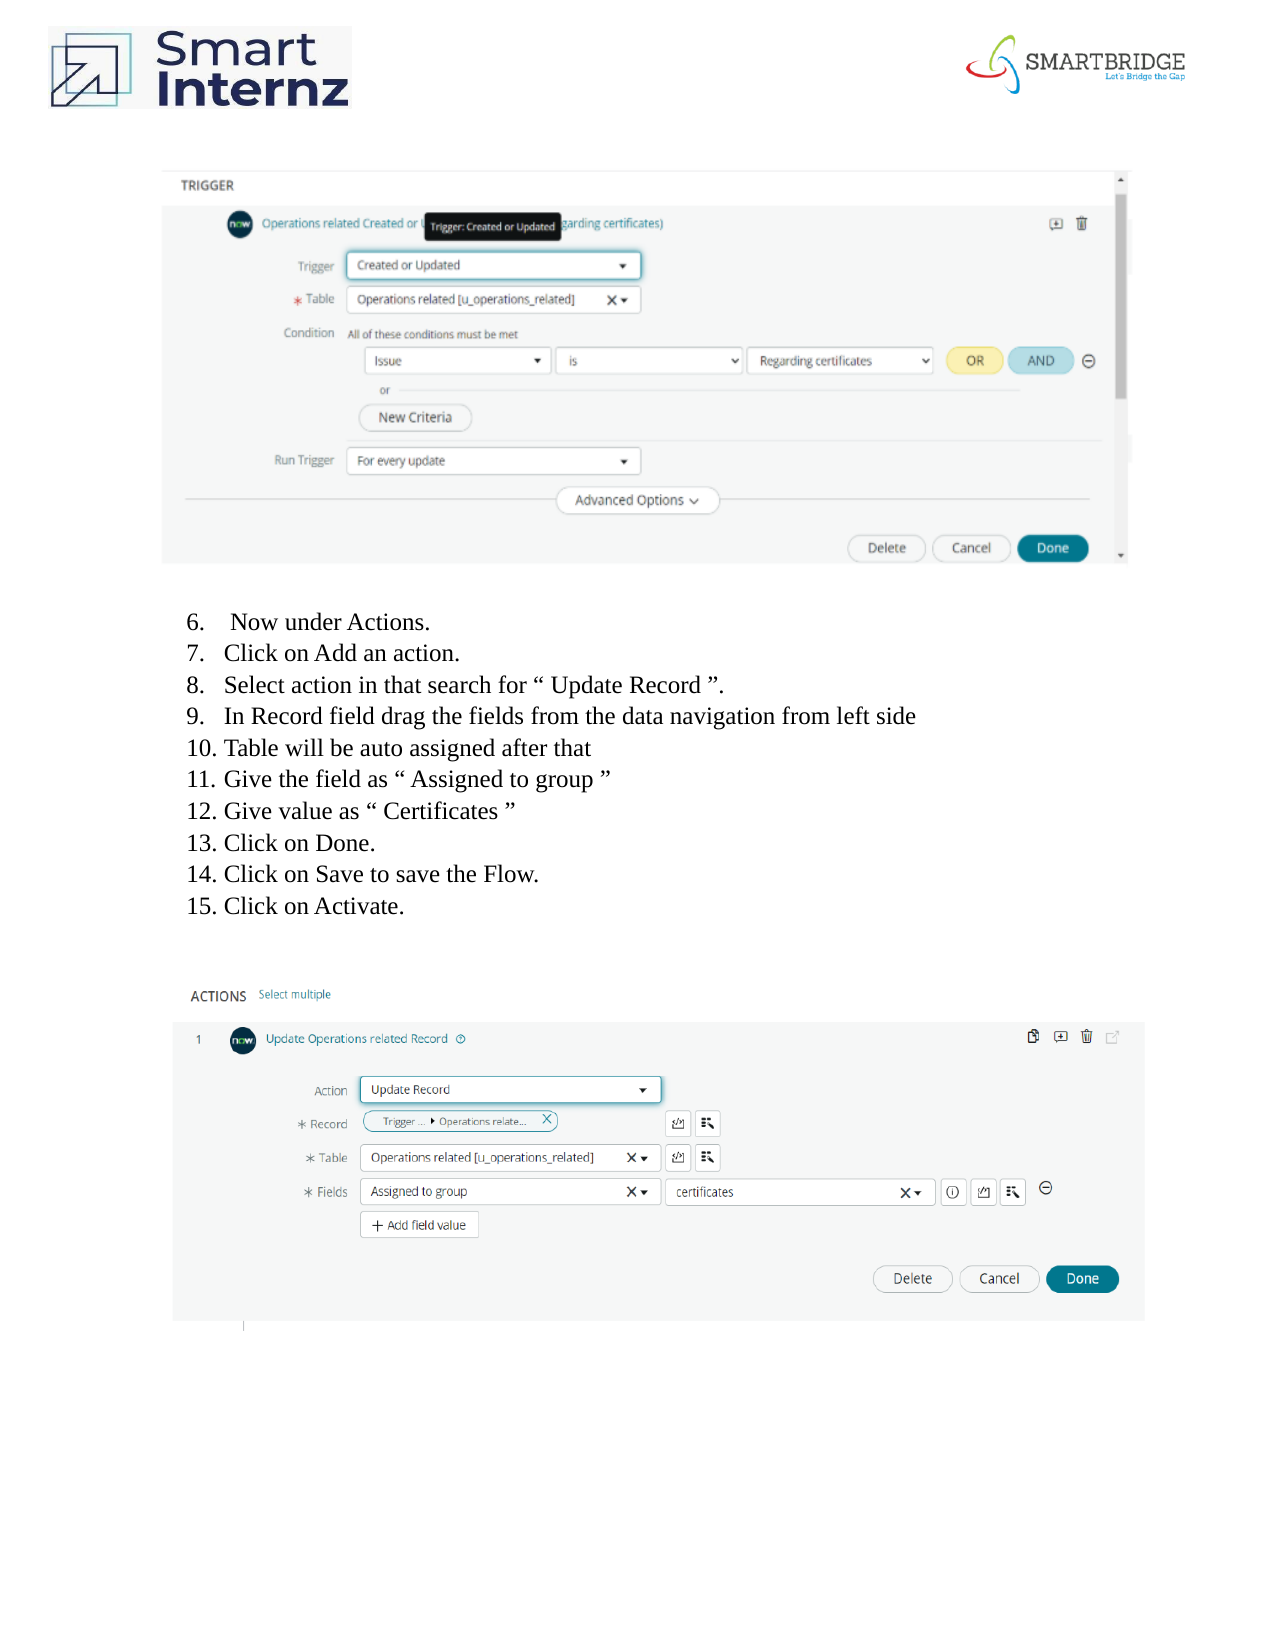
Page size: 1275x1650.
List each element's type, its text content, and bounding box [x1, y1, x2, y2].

picture [148, 953, 1165, 1370]
picture [965, 34, 1185, 94]
list Give the field as “ Assigned to group ” [186, 764, 1242, 793]
list Click on Save to save the Flow. [186, 859, 1242, 888]
picture [148, 153, 1144, 573]
list Give value as “ Certificates ” [186, 796, 1242, 825]
list Click on Activate. [186, 891, 1242, 919]
list Now under Actions. [186, 607, 1242, 635]
list Table will be auto assigned after that [186, 733, 1242, 762]
list Select action in that search for “ Update Record ”. [186, 670, 1242, 698]
list Click on Done. [186, 828, 1242, 856]
list In Record field drag the fields from the data navigation from left side [186, 701, 1242, 730]
list Click on Add an action. [186, 638, 1242, 667]
picture [48, 26, 352, 109]
